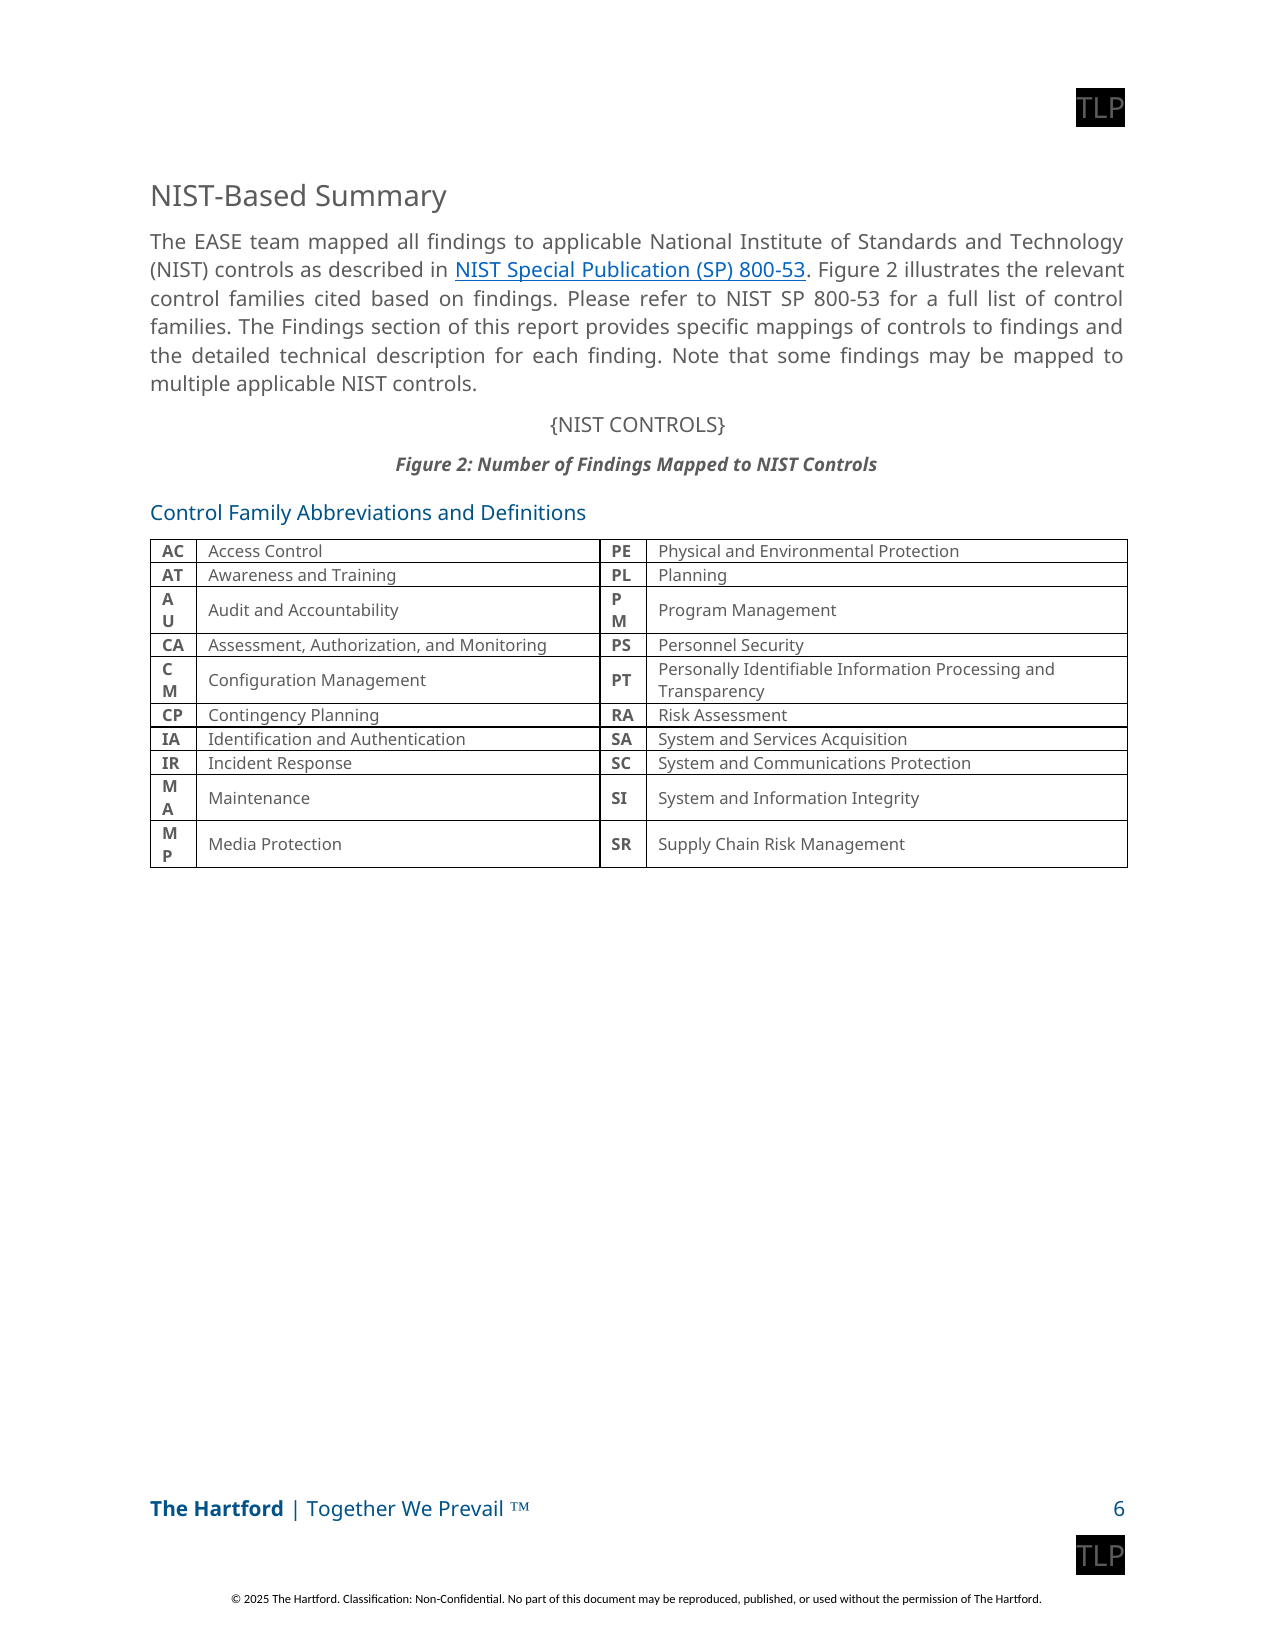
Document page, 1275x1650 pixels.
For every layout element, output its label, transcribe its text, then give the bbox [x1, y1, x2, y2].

table_header PE [601, 540, 646, 562]
table_cell CA [151, 634, 196, 656]
table_cell SA [601, 728, 646, 750]
table_cell Awareness and Training [197, 563, 599, 586]
table_cell SI [601, 775, 646, 820]
table_cell SC [601, 751, 646, 774]
table_cell Personnel Security [647, 634, 1127, 656]
table_cell MA [151, 775, 196, 820]
text The EASE team mapped all findings to applicable National Institute of Standards and Technology (NIST) controls as described in NIST Special Publication (SP) 800-53. Figure 2 illustrates the relevant control families cited based on findings. Please refer to NIST SP 800-53 for a full list of control families. The Findings section of this report provides specific mappings of controls to findings and the detailed technical description for each finding. Note that some findings may be mapped to multiple applicable NIST controls. [150, 227, 1125, 398]
table_cell Personally Identifiable Information Processing and Transparency [647, 657, 1127, 703]
table_cell Supply Chain Risk Management [647, 821, 1127, 867]
table_cell CP [151, 704, 196, 726]
table_header Physical and Environmental Protection [647, 540, 1127, 562]
text {NIST CONTROLS} [150, 410, 1125, 439]
table_cell Maintenance [197, 775, 599, 820]
table_cell Program Management [647, 587, 1127, 632]
table_cell RA [601, 704, 646, 726]
table_cell Planning [647, 563, 1127, 586]
table_cell PS [601, 634, 646, 656]
subtitle NIST-Based Summary [150, 175, 1125, 215]
table_cell PM [601, 587, 646, 632]
table_cell Audit and Accountability [197, 587, 599, 632]
table_header AC [151, 540, 196, 562]
table_cell AU [151, 587, 196, 632]
table_cell Contingency Planning [197, 704, 599, 726]
table_cell System and Information Integrity [647, 775, 1127, 820]
table_cell PT [601, 657, 646, 703]
table_cell IA [151, 728, 196, 750]
table_cell MP [151, 821, 196, 867]
table_cell CM [151, 657, 196, 703]
table_cell System and Communications Protection [647, 751, 1127, 774]
table_cell Risk Assessment [647, 704, 1127, 726]
table_cell Incident Response [197, 751, 599, 774]
table_cell Configuration Management [197, 657, 599, 703]
table_cell SR [601, 821, 646, 867]
text Figure 2: Number of Findings Mapped to NIST Controls [150, 451, 1125, 477]
subtitle Control Family Abbreviations and Definitions [150, 498, 1125, 526]
table_cell Media Protection [197, 821, 599, 867]
table_cell System and Services Acquisition [647, 728, 1127, 750]
table_cell PL [601, 563, 646, 586]
table_cell Assessment, Authorization, and Monitoring [197, 634, 599, 656]
table_cell AT [151, 563, 196, 586]
table_cell Identification and Authentication [197, 728, 599, 750]
table_header Access Control [197, 540, 599, 562]
table_cell IR [151, 751, 196, 774]
